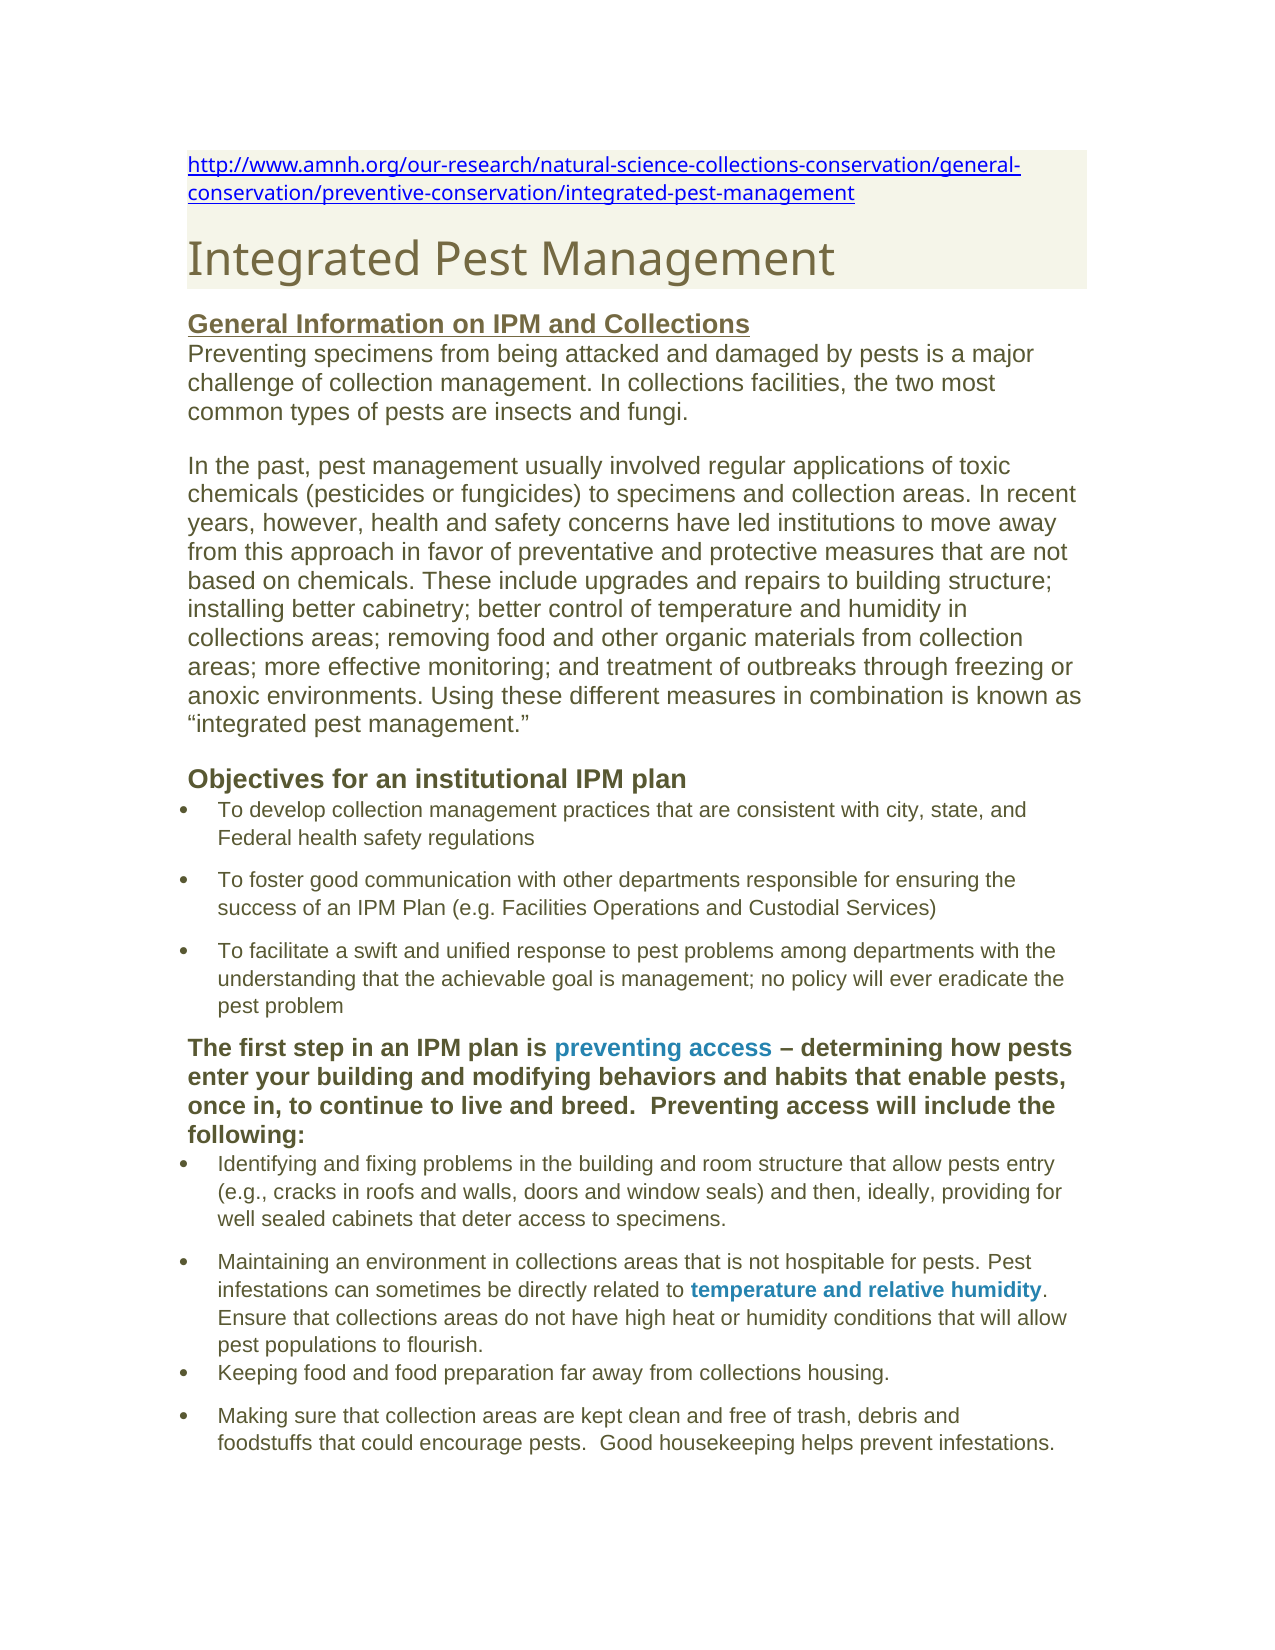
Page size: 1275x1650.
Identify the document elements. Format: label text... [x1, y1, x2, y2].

text General Information on IPM and Collections [187, 308, 1087, 339]
list To develop collection management practices that are consistent with city, state, and Federal health safety regulations [180, 794, 1087, 850]
text In the past, pest management usually involved regular applications of toxic chemicals (pesticides or fungicides) to specimens and collection areas. In recent years, however, health and safety concerns have led institutions to move away from this approach in favor of preventative and protective measures that are not based on chemicals. These include upgrades and repairs to building structure; installing better cabinetry; better control of temperature and humidity in collections areas; removing food and other organic materials from collection areas; more effective monitoring; and treatment of outbreaks through freezing or anoxic environments. Using these different measures in combination is known as “integrated pest management.” [187, 451, 1087, 738]
text http://www.amnh.org/our-research/natural-science-collections-conservation/general-conservation/preventive-conservation/integrated-pest-management [187, 150, 1087, 207]
text The first step in an IPM plan is preventing access – determining how pests enter your building and modifying behaviors and habits that enable pests, once in, to continue to live and breed. Preventing access will include the following: [187, 1033, 1087, 1148]
text Objectives for an institutional IPM plan [187, 763, 1087, 794]
list Maintaining an environment in collections areas that is not hospitable for pests. Pest infestations can sometimes be directly related to temperature and relative humidity. Ensure that collections areas do not have high heat or humidity conditions that will allow pest populations to flourish. [180, 1247, 1087, 1357]
list Keeping food and food preparation far away from collections housing. [180, 1357, 1087, 1385]
text Integrated Pest Management [187, 226, 1087, 289]
list Identifying and fixing problems in the building and room structure that allow pests entry (e.g., cracks in roofs and walls, doors and window seals) and then, ideally, providing for well sealed cabinets that deter access to specimens. [180, 1148, 1087, 1232]
list Making sure that collection areas are kept clean and free of trash, debris and foodstuffs that could encourage pests. Good housekeeping helps prevent infestations. [180, 1400, 1087, 1456]
list To facilitate a swift and unified response to pest problems among departments with the understanding that the achievable goal is management; no policy will ever eradicate the pest problem [180, 935, 1087, 1018]
text Preventing specimens from being attacked and damaged by pests is a major challenge of collection management. In collections facilities, the two most common types of pests are insects and fungi. [187, 339, 1087, 426]
list To foster good communication with other departments responsible for ensuring the success of an IPM Plan (e.g. Facilities Operations and Custodial Services) [180, 865, 1087, 920]
